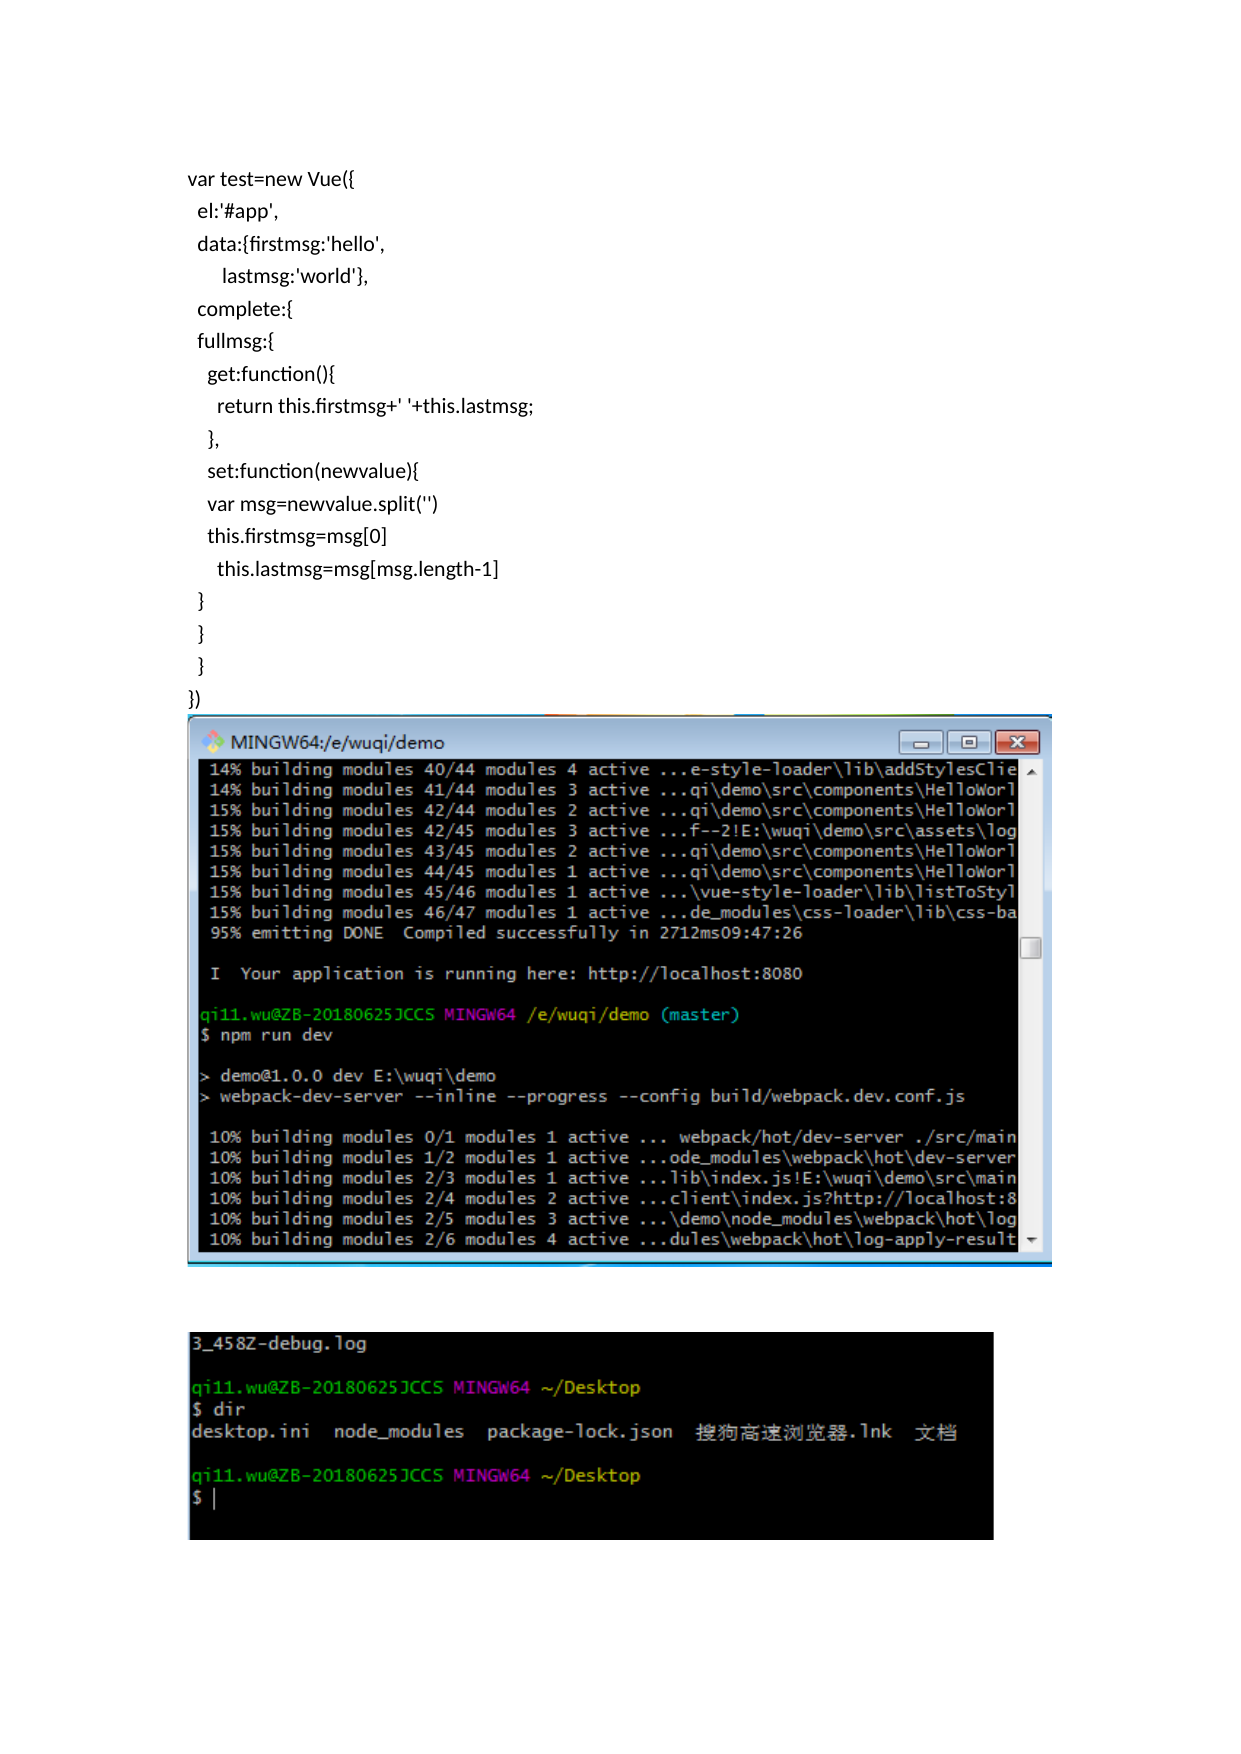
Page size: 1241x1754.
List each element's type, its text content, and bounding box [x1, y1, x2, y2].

list }, [187, 422, 1053, 454]
list el:'#app', [187, 194, 1053, 227]
list fullmsg:{ [187, 324, 1053, 357]
list var msg=newvalue.split('') [187, 487, 1053, 519]
list } [187, 617, 1053, 649]
list } [187, 649, 1053, 682]
list get:function(){ [187, 357, 1053, 389]
list set:function(newvalue){ [187, 454, 1053, 487]
list data:{firstmsg:'hello', [187, 227, 1053, 259]
list return this.firstmsg+' '+this.lastmsg; [187, 389, 1053, 422]
list complete:{ [187, 292, 1053, 324]
picture [187, 1332, 994, 1540]
list } [187, 584, 1053, 617]
list lastmsg:'world'}, [187, 259, 1053, 292]
list var test=new Vue({ [187, 162, 1053, 194]
list this.firstmsg=msg[0] [187, 519, 1053, 552]
picture [187, 714, 1052, 1267]
list }) [187, 682, 1053, 714]
list this.lastmsg=msg[msg.length-1] [187, 552, 1053, 584]
